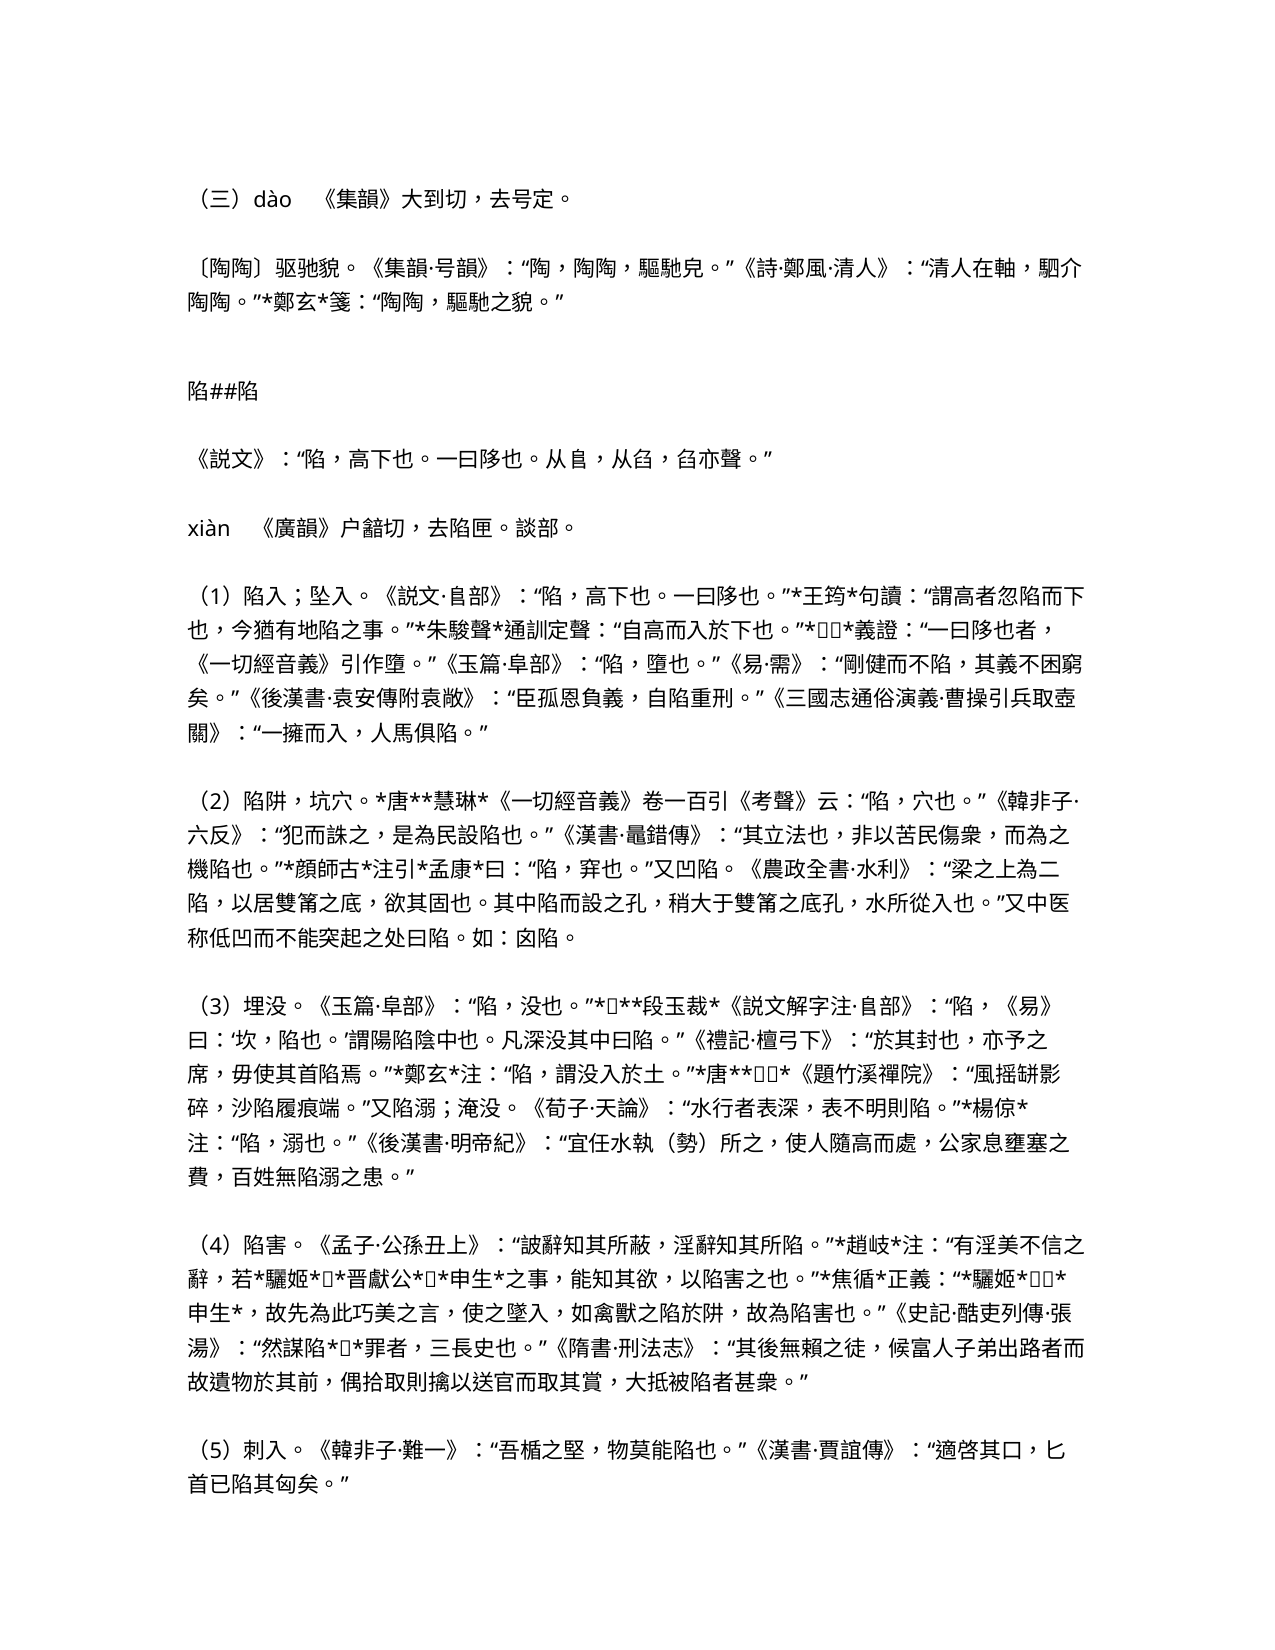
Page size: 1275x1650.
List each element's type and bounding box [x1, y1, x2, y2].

text [187, 376, 1087, 1499]
text [187, 150, 1087, 351]
